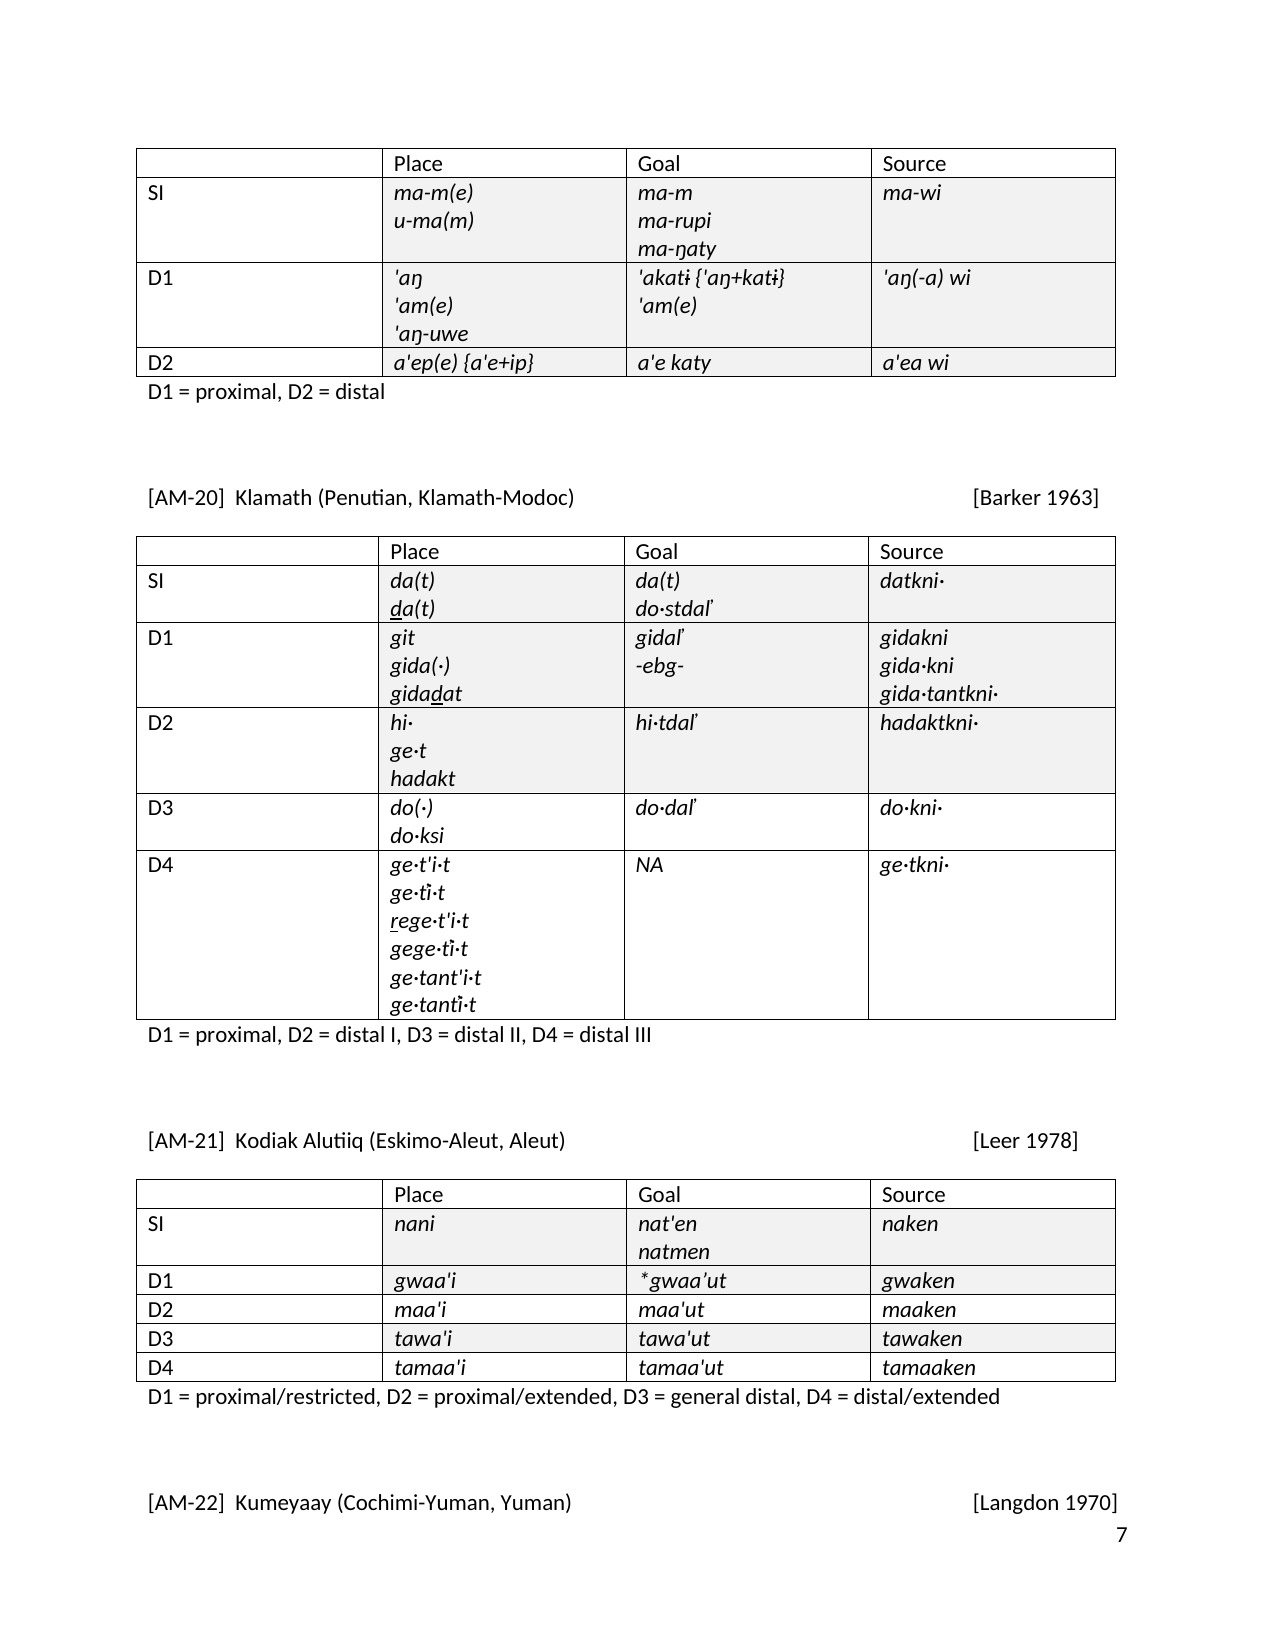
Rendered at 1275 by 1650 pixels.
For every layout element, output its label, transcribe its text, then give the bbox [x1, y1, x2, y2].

table_cell gwaken [871, 1266, 1115, 1294]
table_header [137, 1180, 382, 1208]
table_cell D2 [137, 348, 382, 376]
table_cell do·kni· [869, 794, 1115, 849]
table_cell gidal̓ -ebg- [625, 623, 868, 707]
table_cell da(t) do·stdal̓ [625, 566, 868, 622]
table_cell SI [137, 1209, 382, 1265]
table_cell naken [871, 1209, 1115, 1265]
table_cell git gida(·) gidadat [379, 623, 624, 707]
table_cell D3 [137, 794, 378, 849]
table_cell D3 [137, 1324, 382, 1352]
table_cell SI [137, 178, 382, 262]
table_cell D1 [137, 1266, 382, 1294]
table_cell ge·t'i·t ge·t̓i·t rege·t'i·t gege·t̓i·t ge·tant'i·t ge·tant̓i·t [379, 851, 624, 1019]
table_header Source [869, 537, 1115, 565]
table_cell 'akati {'aŋ+kati} 'am(e) [627, 263, 871, 347]
table_cell tamaa'i [383, 1353, 626, 1381]
table_cell hadaktkni· [869, 708, 1115, 792]
text D1 = proximal, D2 = distal I, D3 = distal II, D4 = distal III [148, 1020, 1127, 1048]
table_cell gwaa'i [383, 1266, 626, 1294]
table_cell D1 [137, 263, 382, 347]
table_cell tamaa'ut [627, 1353, 870, 1381]
table_header [137, 149, 382, 177]
table_cell hi·tdal̓ [625, 708, 868, 792]
table_cell 'aŋ(-a) wi [872, 263, 1115, 347]
table_cell da(t) da(t) [379, 566, 624, 622]
table_header Goal [627, 149, 871, 177]
table_cell tamaaken [871, 1353, 1115, 1381]
table_cell tawaken [871, 1324, 1115, 1352]
table_cell maaken [871, 1295, 1115, 1323]
table_cell D2 [137, 708, 378, 792]
table_cell maa'i [383, 1295, 626, 1323]
table_header Place [383, 149, 626, 177]
text D1 = proximal/restricted, D2 = proximal/extended, D3 = general distal, D4 = distal/extended [148, 1382, 1127, 1410]
text [AM-21] Kodiak Alutiiq (Eskimo-Aleut, Aleut) [Leer 1978] [148, 1126, 1127, 1154]
table_cell 'aŋ 'am(e) 'aŋ-uwe [383, 263, 626, 347]
table_cell D4 [137, 1353, 382, 1381]
table_cell D2 [137, 1295, 382, 1323]
table_header Place [379, 537, 624, 565]
table_cell do(·) do·ksi [379, 794, 624, 849]
text [AM-20] Klamath (Penutian, Klamath-Modoc) [Barker 1963] [148, 483, 1127, 511]
table_header Place [383, 1180, 626, 1208]
text D1 = proximal, D2 = distal [148, 377, 1127, 405]
table_header Source [871, 1180, 1115, 1208]
table_cell maa'ut [627, 1295, 870, 1323]
table_cell ge·tkni· [869, 851, 1115, 1019]
table_cell tawa'ut [627, 1324, 870, 1352]
table_header [137, 537, 378, 565]
table_cell a'ep(e) {a'e+ip} [383, 348, 626, 376]
table_header Goal [625, 537, 868, 565]
table_cell nat'en natmen [627, 1209, 870, 1265]
table_cell a'e katy [627, 348, 871, 376]
table_header Source [872, 149, 1115, 177]
table_cell do·dal̓ [625, 794, 868, 849]
table_cell SI [137, 566, 378, 622]
table_cell ma-wi [872, 178, 1115, 262]
table_cell NA [625, 851, 868, 1019]
table_cell D4 [137, 851, 378, 1019]
table_cell D1 [137, 623, 378, 707]
table_cell gidakni gida·kni gida·tantkni· [869, 623, 1115, 707]
text [AM-22] Kumeyaay (Cochimi-Yuman, Yuman) [Langdon 1970] [148, 1488, 1127, 1516]
table_cell tawa'i [383, 1324, 626, 1352]
table_cell a'ea wi [872, 348, 1115, 376]
table_cell hi· ge·t hadakt [379, 708, 624, 792]
table_cell ma-m ma-rupi ma-ŋaty [627, 178, 871, 262]
table_cell datkni· [869, 566, 1115, 622]
table_cell nani [383, 1209, 626, 1265]
table_header Goal [627, 1180, 870, 1208]
table_cell ma-m(e) u-ma(m) [383, 178, 626, 262]
table_cell *gwaa’ut [627, 1266, 870, 1294]
